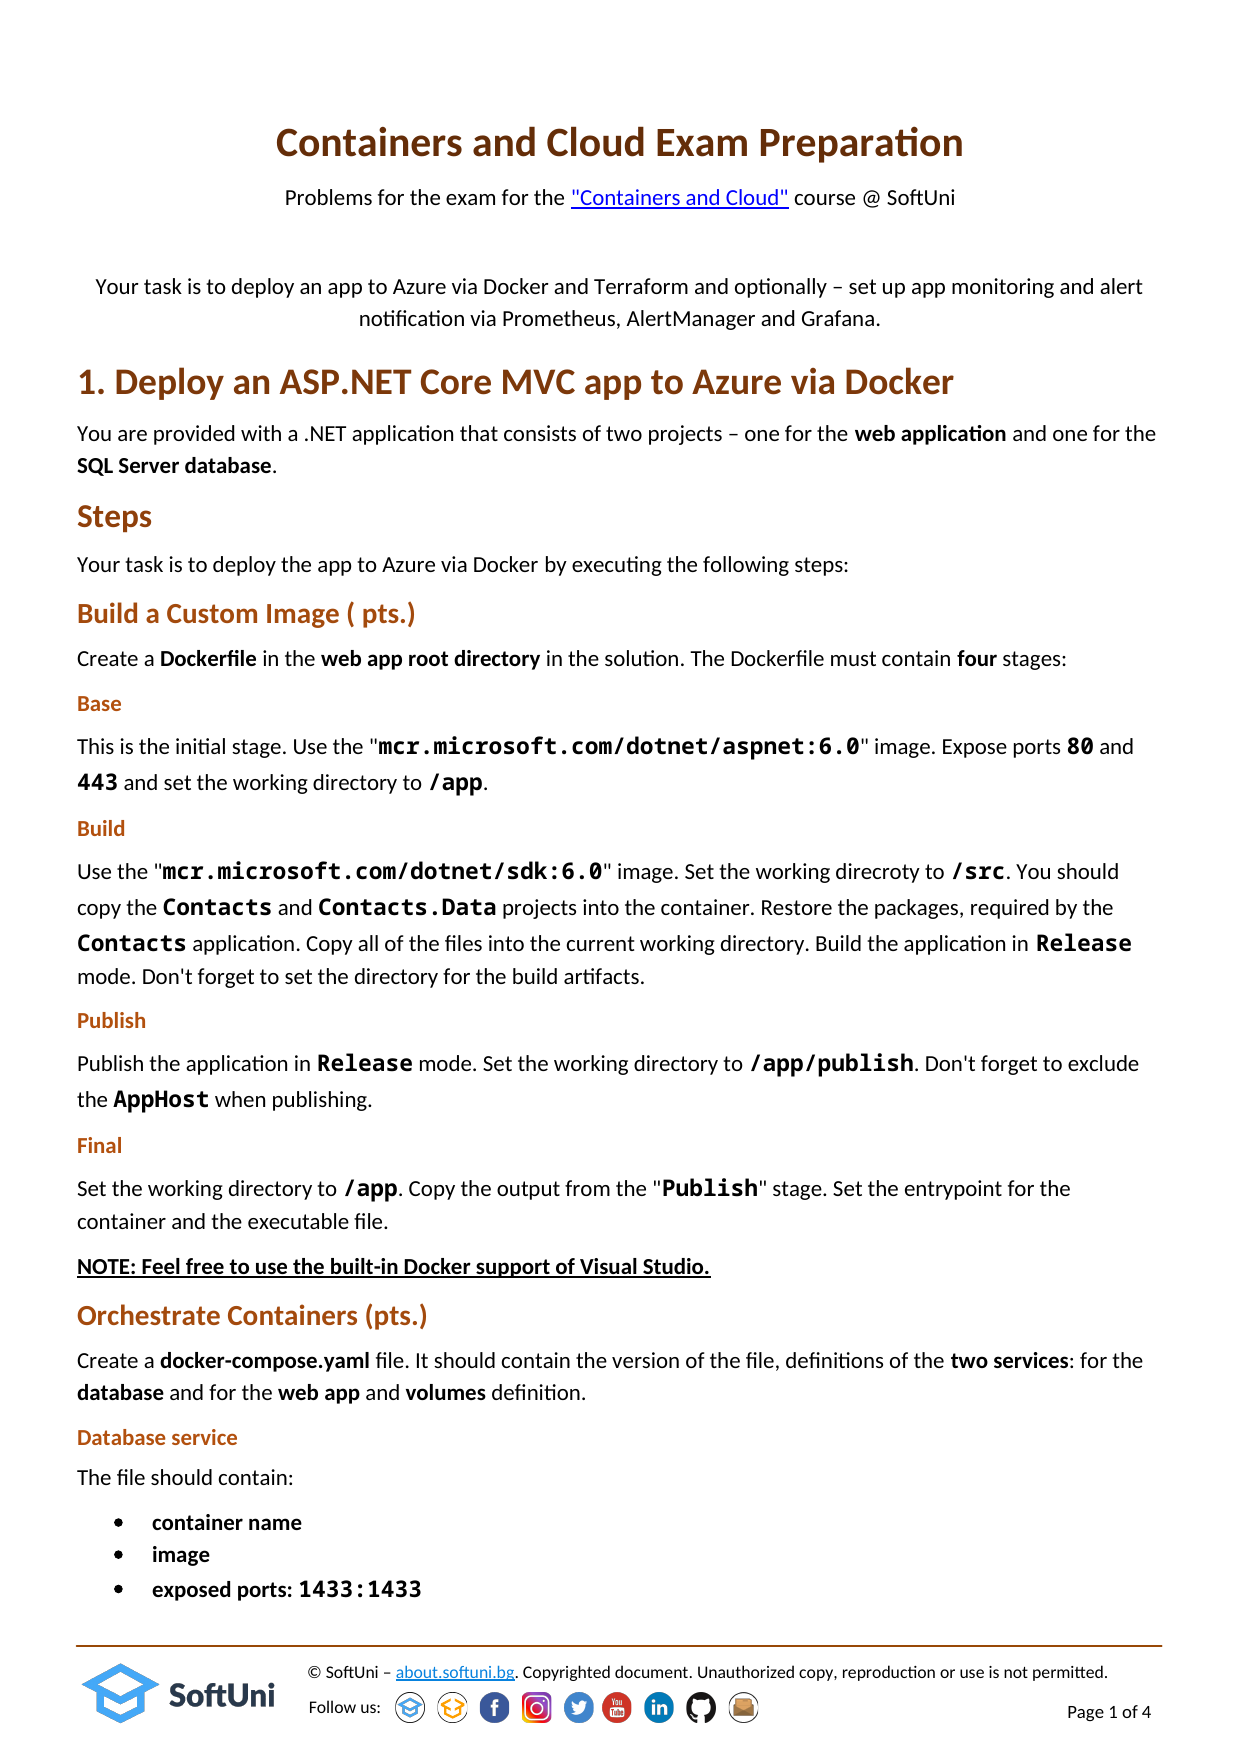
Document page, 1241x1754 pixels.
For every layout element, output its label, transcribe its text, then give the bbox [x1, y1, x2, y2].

picture [728, 1692, 759, 1723]
subtitle Orchestrate Containers (pts.) [77, 1297, 1163, 1332]
picture [564, 1692, 594, 1723]
picture [395, 1692, 425, 1723]
picture [665, 1692, 674, 1701]
picture [644, 1692, 653, 1701]
subtitle Steps [77, 496, 1163, 536]
text Use the "mcr.microsoft.com/dotnet/sdk:6.0" image. Set the working direcroty to /src. You should copy the Contacts and Contacts.Data projects into the container. Restore the packages, required by the Contacts application. Copy all of the files into the current working directory. Build the application in Release mode. Don't forget to set the directory for the build artifacts. [77, 855, 1163, 990]
subtitle Publish [77, 1007, 1163, 1035]
text Your task is to deploy an app to Azure via Docker and Terraform and optionally – set up app monitoring and alert notification via Prometheus, AlertManager and Grafana. [77, 272, 1163, 333]
list exposed ports: 1433:1433 [114, 1573, 1163, 1604]
picture [665, 1714, 674, 1723]
text This is the initial stage. Use the "mcr.microsoft.com/dotnet/aspnet:6.0" image. Expose ports 80 and 443 and set the working directory to /app. [77, 730, 1163, 797]
subtitle Base [77, 689, 1163, 717]
subtitle Build [77, 814, 1163, 842]
picture [437, 1692, 468, 1723]
subtitle Build a Custom Image ( pts.) [77, 595, 1163, 631]
text Create a Dockerfile in the web app root directory in the solution. The Dockerfile must contain four stages: [77, 644, 1163, 673]
subtitle Database service [77, 1423, 1163, 1451]
picture [644, 1714, 653, 1723]
picture [602, 1692, 632, 1723]
picture [658, 1705, 667, 1714]
subtitle Final [77, 1132, 1163, 1159]
subtitle Containers and Cloud Exam Preparation [77, 116, 1163, 167]
text Publish the application in Release mode. Set the working directory to /app/publish. Don't forget to exclude the AppHost when publishing. [77, 1047, 1163, 1114]
text NOTE: Feel free to use the built-in Docker support of Visual Studio. [77, 1252, 1163, 1280]
text Problems for the exam for the "Containers and Cloud" course @ SoftUni [77, 183, 1163, 211]
text Create a docker-compose.yaml file. It should contain the version of the file, definitions of the two services: for the database and for the web app and volumes definition. [77, 1346, 1163, 1406]
picture [479, 1692, 510, 1723]
list image [114, 1540, 1163, 1568]
picture [522, 1692, 552, 1723]
text You are provided with a .NET application that consists of two projects – one for the web application and one for the SQL Server database. [77, 419, 1163, 479]
picture [686, 1692, 716, 1723]
picture [75, 1658, 281, 1729]
text Set the working directory to /app. Copy the output from the "Publish" stage. Set the entrypoint for the container and the executable file. [77, 1172, 1163, 1236]
list container name [114, 1508, 1163, 1536]
text The file should contain: [77, 1463, 1163, 1492]
text Your task is to deploy the app to Azure via Docker by executing the following steps: [77, 551, 1163, 579]
subtitle Deploy an ASP.NET Core MVC app to Azure via Docker [77, 358, 1163, 403]
